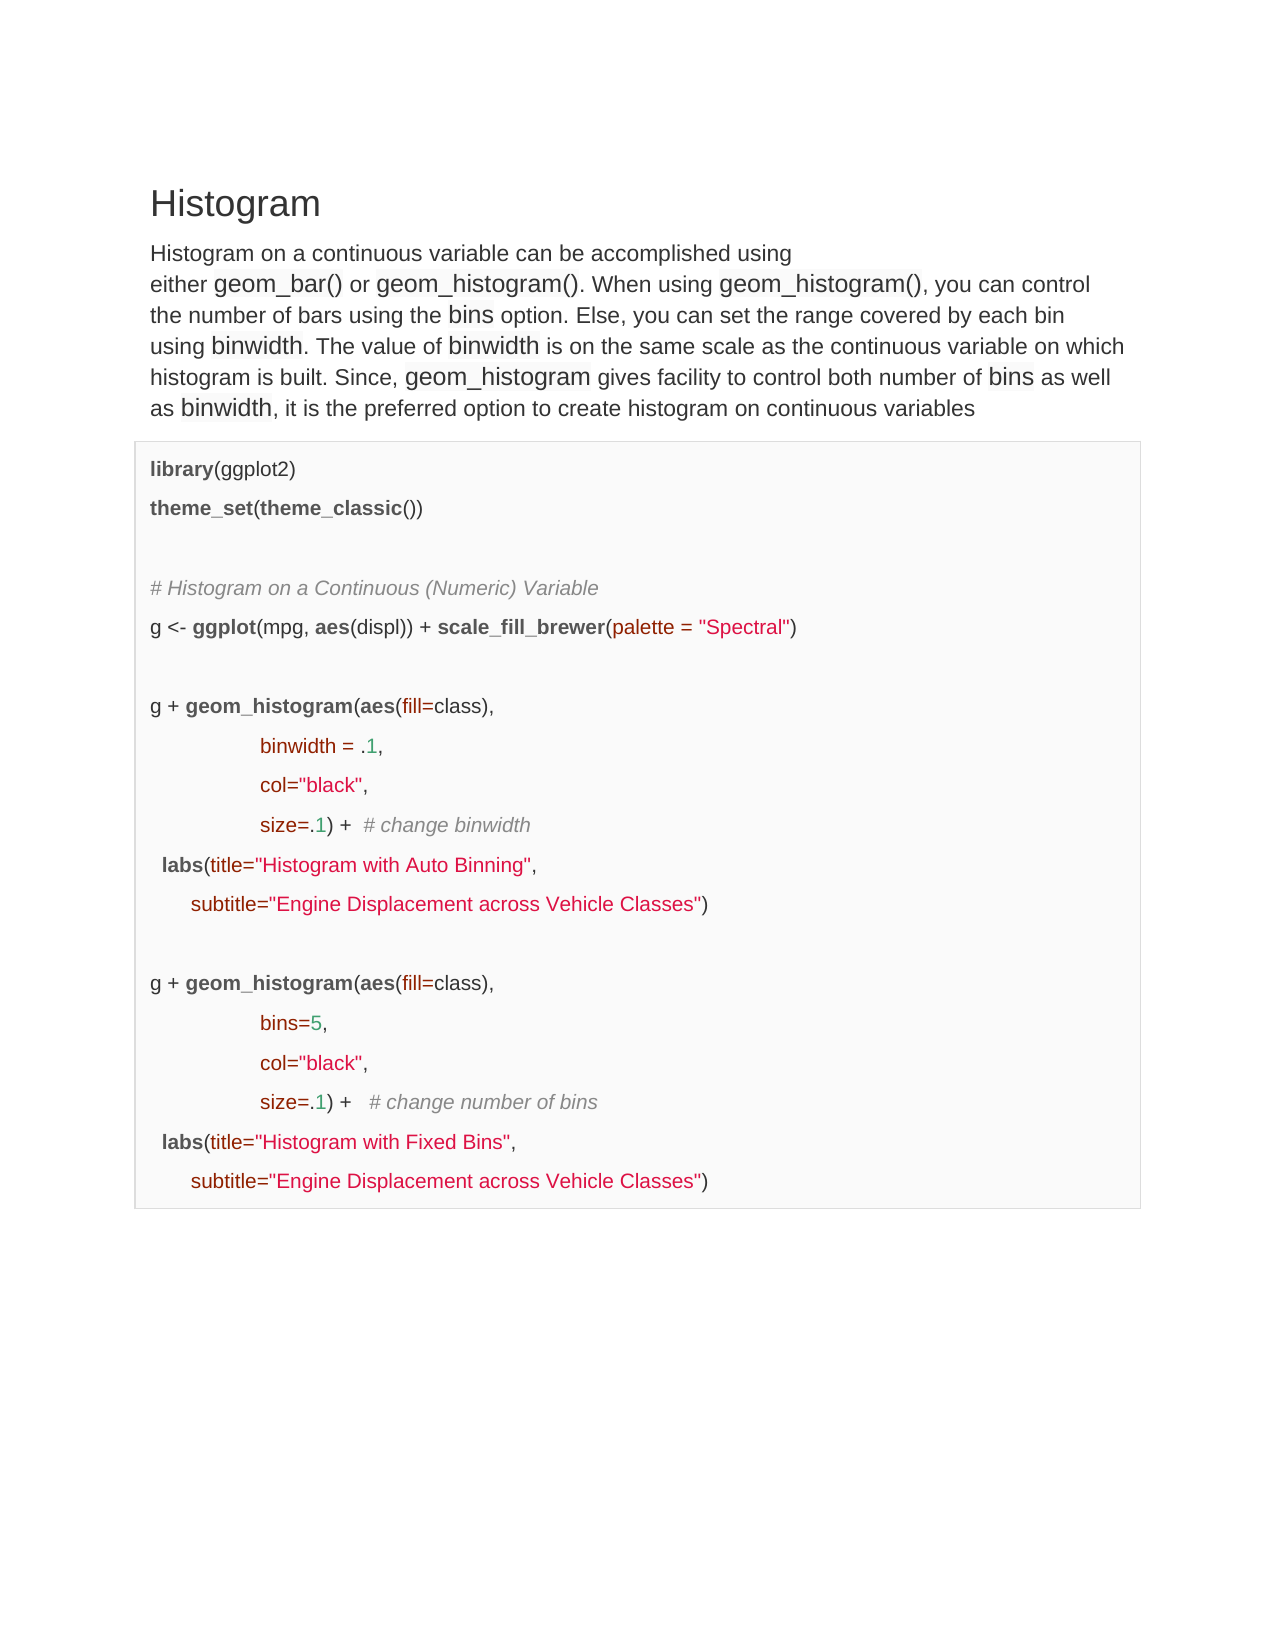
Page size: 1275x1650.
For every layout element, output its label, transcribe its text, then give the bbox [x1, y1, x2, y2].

text labs(title="Histogram with Fixed Bins", [136, 1113, 1140, 1153]
text Histogram [150, 181, 1125, 224]
text col="black", [136, 757, 1140, 797]
text labs(title="Histogram with Auto Binning", [136, 836, 1140, 876]
text binwidth = .1, [136, 718, 1140, 757]
text subtitle="Engine Displacement across Vehicle Classes") [136, 876, 1140, 916]
text g + geom_histogram(aes(fill=class), [136, 955, 1140, 995]
text size=.1) + # change binwidth [136, 797, 1140, 836]
text col="black", [136, 1034, 1140, 1074]
text subtitle="Engine Displacement across Vehicle Classes") [136, 1153, 1140, 1208]
text g + geom_histogram(aes(fill=class), [136, 678, 1140, 718]
text library(ggplot2) [136, 442, 1140, 480]
text # Histogram on a Continuous (Numeric) Variable [136, 559, 1140, 599]
text Histogram on a continuous variable can be accomplished using either geom_bar() or geom_histogram(). When using geom_histogram(), you can control the number of bars using the bins option. Else, you can set the range covered by each bin using binwidth. The value of binwidth is on the same scale as the continuous variable on which histogram is built. Since, geom_histogram gives facility to control both number of bins as well as binwidth, it is the preferred option to create histogram on continuous variables [150, 240, 1125, 422]
text theme_set(theme_classic()) [136, 480, 1140, 520]
text bins=5, [136, 995, 1140, 1034]
text size=.1) + # change number of bins [136, 1074, 1140, 1113]
text g <- ggplot(mpg, aes(displ)) + scale_fill_brewer(palette = "Spectral") [136, 599, 1140, 638]
